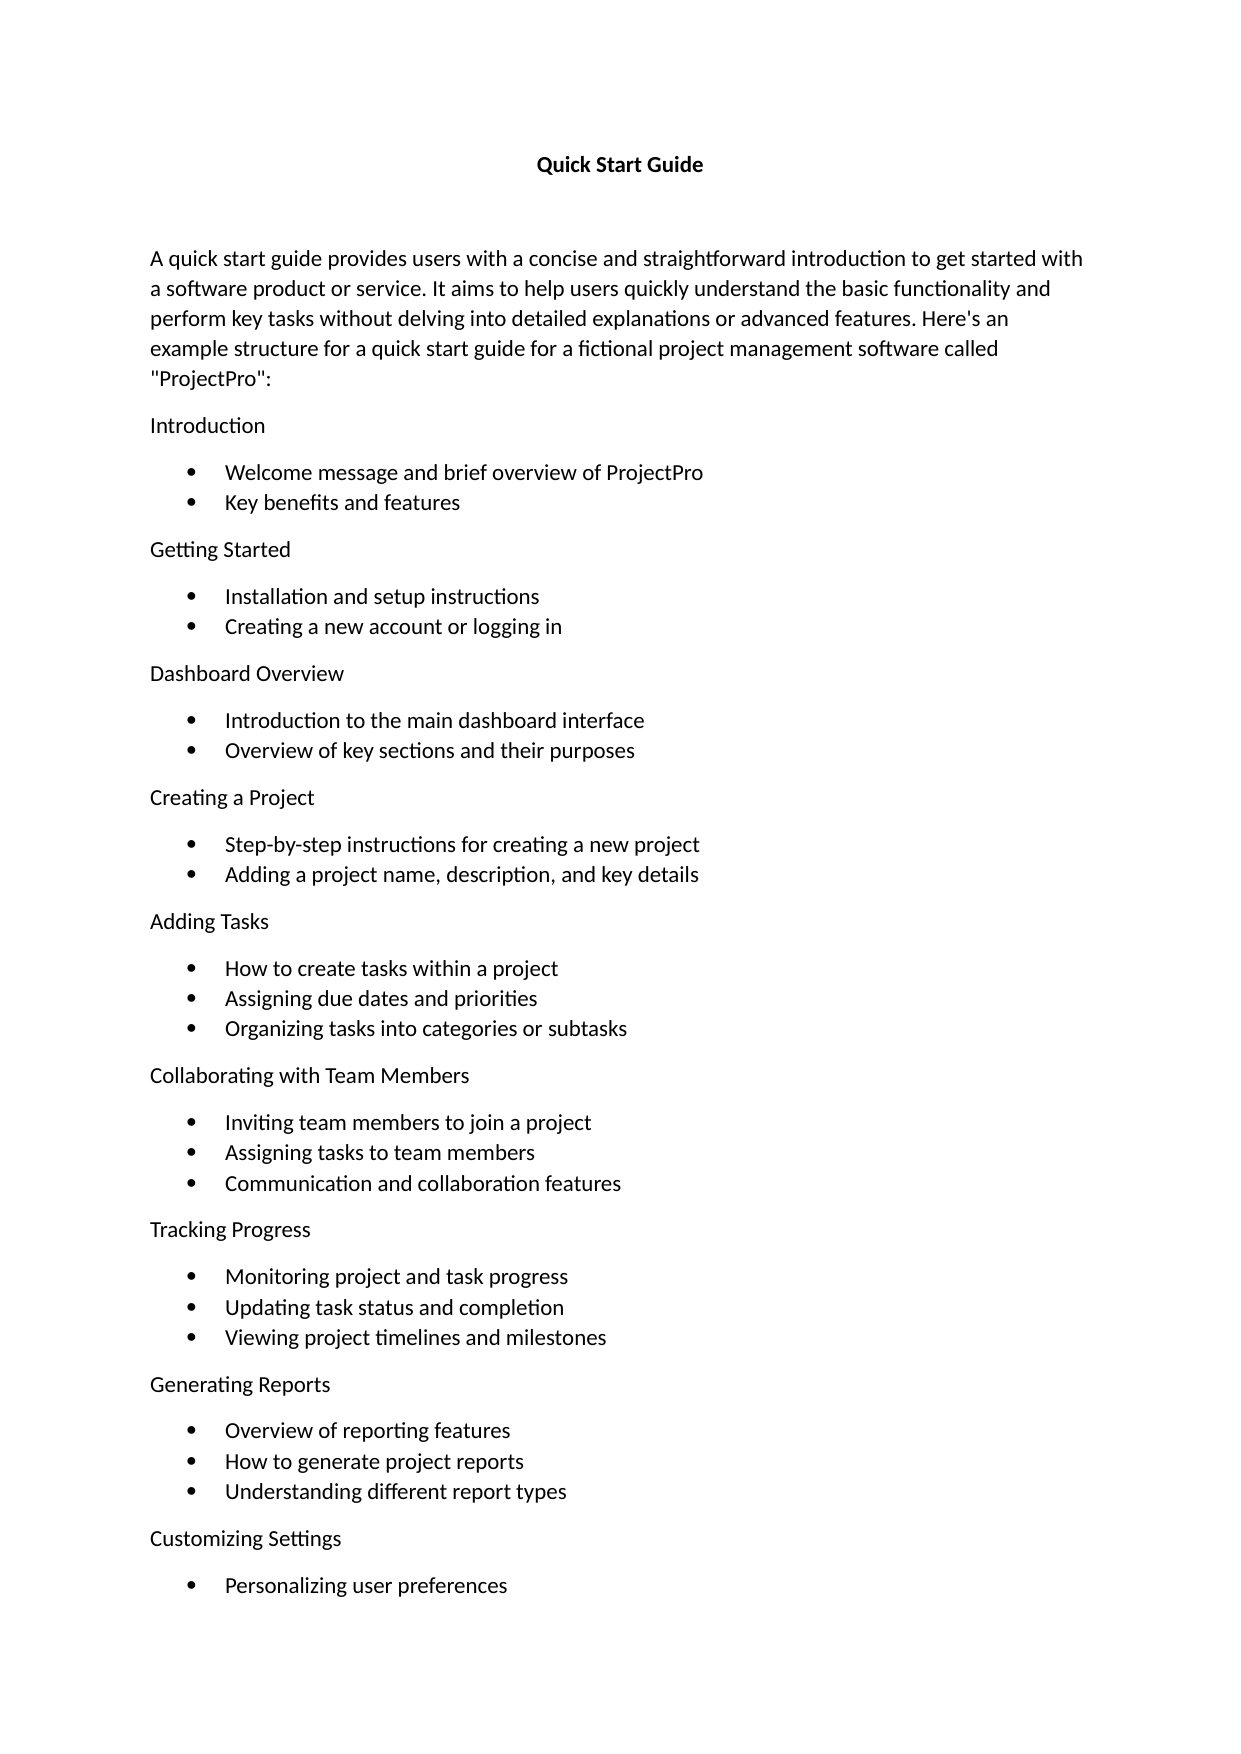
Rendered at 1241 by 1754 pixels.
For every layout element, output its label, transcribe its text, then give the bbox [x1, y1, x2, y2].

list Personalizing user preferences [187, 1571, 1090, 1599]
list Overview of key sections and their purposes [187, 736, 1090, 764]
list Viewing project timelines and milestones [187, 1323, 1090, 1351]
list Overview of reporting features [187, 1417, 1090, 1445]
list Assigning due dates and priorities [187, 984, 1090, 1012]
text Generating Reports [150, 1370, 1090, 1398]
text A quick start guide provides users with a concise and straightforward introduction to get started with a software product or service. It aims to help users quickly understand the basic functionality and perform key tasks without delving into detailed explanations or advanced features. Here's an example structure for a quick start guide for a fictional project management software called "ProjectPro": [150, 244, 1090, 393]
list Introduction to the main dashboard interface [187, 706, 1090, 734]
text Quick Start Guide [150, 150, 1090, 178]
list Installation and setup instructions [187, 582, 1090, 610]
text Tracking Progress [150, 1216, 1090, 1244]
list Key benefits and features [187, 488, 1090, 517]
list Creating a new account or logging in [187, 612, 1090, 641]
list Inviting team members to join a project [187, 1108, 1090, 1136]
text Getting Started [150, 535, 1090, 563]
list Communication and collaboration features [187, 1169, 1090, 1197]
list How to generate project reports [187, 1447, 1090, 1475]
list Understanding different report types [187, 1477, 1090, 1505]
text Dashboard Overview [150, 659, 1090, 687]
text Adding Tasks [150, 907, 1090, 935]
list Updating task status and completion [187, 1293, 1090, 1321]
text Collaborating with Team Members [150, 1061, 1090, 1089]
list Assigning tasks to team members [187, 1138, 1090, 1167]
text Customizing Settings [150, 1524, 1090, 1552]
list Step-by-step instructions for creating a new project [187, 830, 1090, 858]
list How to create tasks within a project [187, 954, 1090, 982]
list Welcome message and brief overview of ProjectPro [187, 458, 1090, 486]
text Introduction [150, 411, 1090, 439]
list Adding a project name, description, and key details [187, 860, 1090, 888]
list Organizing tasks into categories or subtasks [187, 1014, 1090, 1043]
list Monitoring project and task progress [187, 1262, 1090, 1291]
text Creating a Project [150, 783, 1090, 811]
